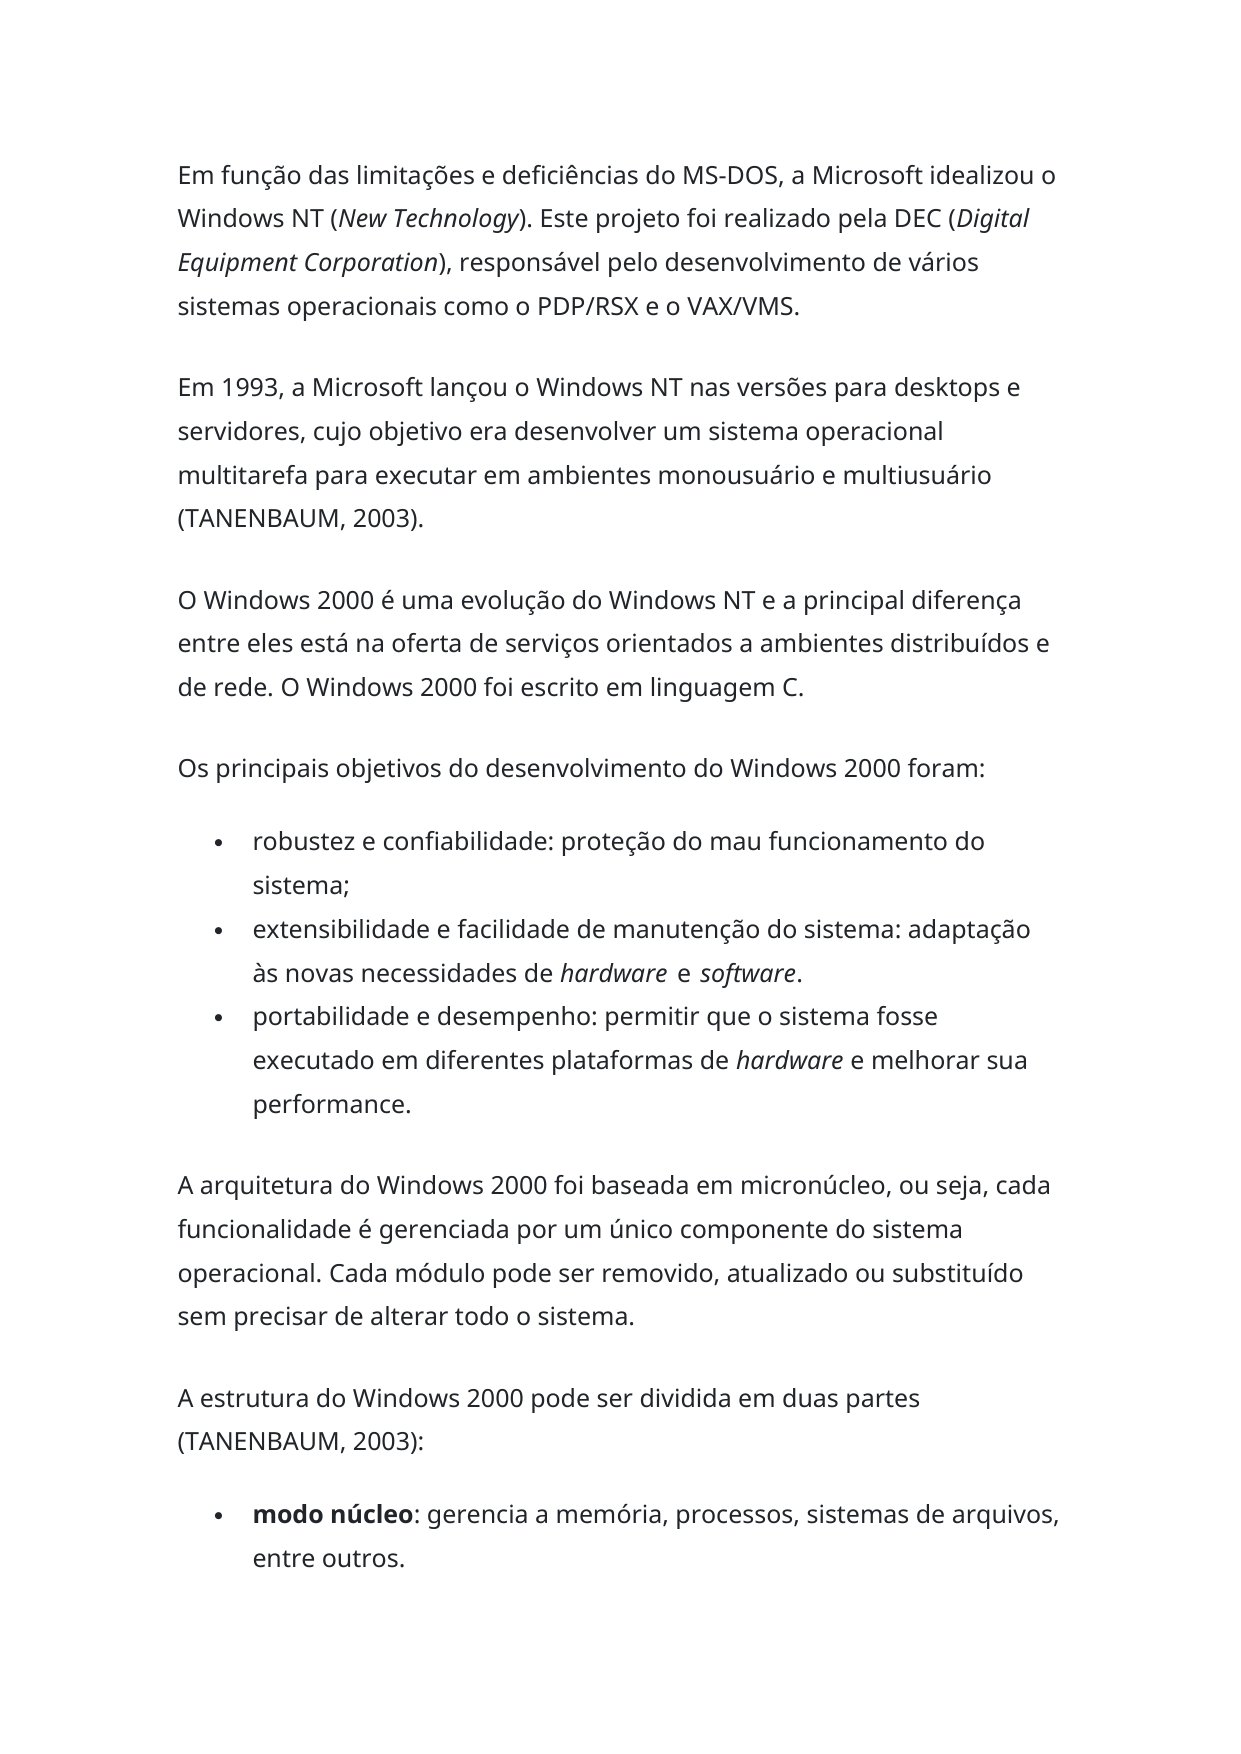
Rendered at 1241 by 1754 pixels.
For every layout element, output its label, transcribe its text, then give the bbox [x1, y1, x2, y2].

text Em função das limitações e deficiências do MS-DOS, a Microsoft idealizou o Windows NT (New Technology). Este projeto foi realizado pela DEC (Digital Equipment Corporation), responsável pelo desenvolvimento de vários sistemas operacionais como o PDP/RSX e o VAX/VMS. [177, 148, 1063, 323]
list robustez e confiabilidade: proteção do mau funcionamento do sistema; [215, 814, 1063, 902]
list portabilidade e desempenho: permitir que o sistema fosse executado em diferentes plataformas de hardware e melhorar sua performance. [215, 989, 1063, 1121]
text Em 1993, a Microsoft lançou o Windows NT nas versões para desktops e servidores, cujo objetivo era desenvolver um sistema operacional multitarefa para executar em ambientes monousuário e multiusuário (TANENBAUM, 2003). [177, 360, 1063, 535]
list extensibilidade e facilidade de manutenção do sistema: adaptação às novas necessidades de hardware e software. [215, 902, 1063, 989]
list modo núcleo: gerencia a memória, processos, sistemas de arquivos, entre outros. [215, 1487, 1063, 1575]
text A estrutura do Windows 2000 pode ser dividida em duas partes (TANENBAUM, 2003): [177, 1371, 1063, 1458]
text A arquitetura do Windows 2000 foi baseada em micronúcleo, ou seja, cada funcionalidade é gerenciada por um único componente do sistema operacional. Cada módulo pode ser removido, atualizado ou substituído sem precisar de alterar todo o sistema. [177, 1158, 1063, 1333]
text Os principais objetivos do desenvolvimento do Windows 2000 foram: [177, 741, 1063, 785]
text O Windows 2000 é uma evolução do Windows NT e a principal diferença entre eles está na oferta de serviços orientados a ambientes distribuídos e de rede. O Windows 2000 foi escrito em linguagem C. [177, 573, 1063, 704]
